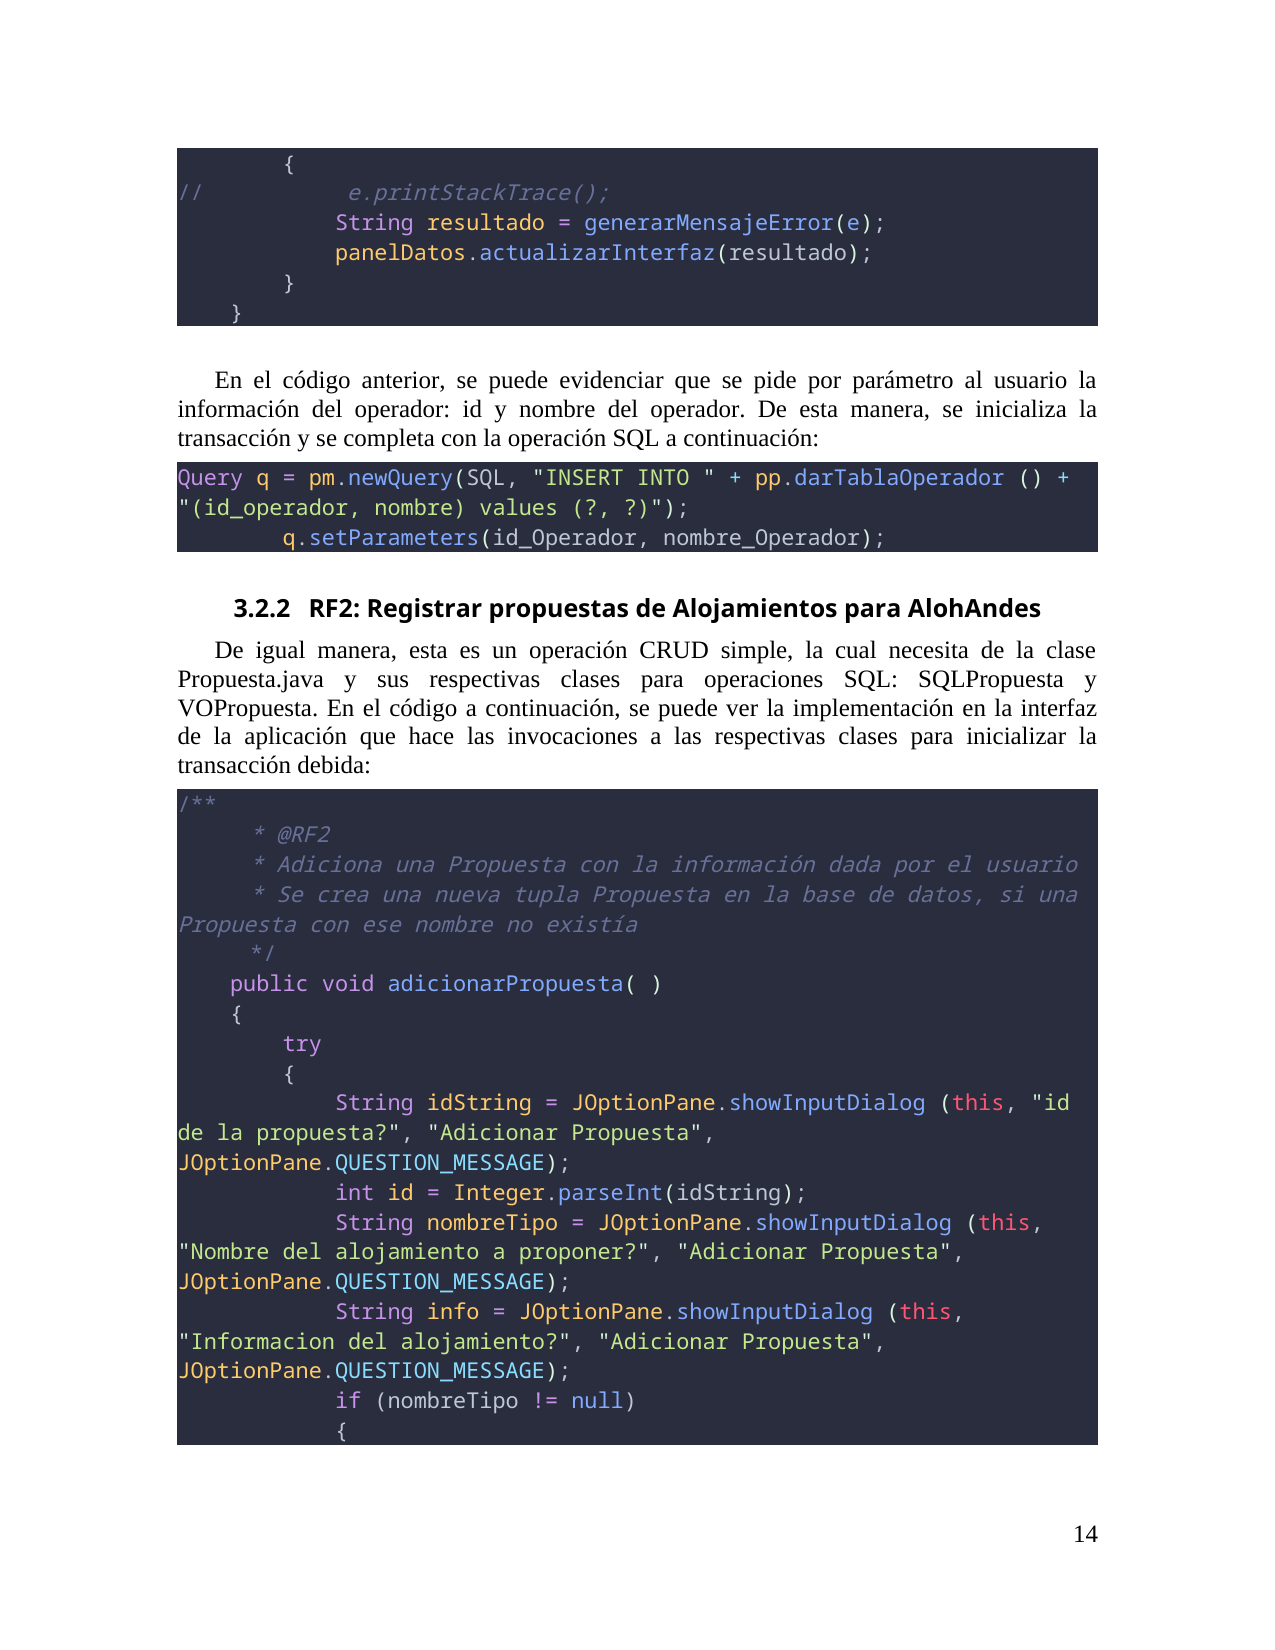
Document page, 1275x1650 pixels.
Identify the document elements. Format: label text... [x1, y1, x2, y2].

text q.setParameters(id_Operador, nombre_Operador); [177, 522, 1098, 552]
text // e.printStackTrace(); [177, 177, 1098, 207]
text { [177, 1415, 1098, 1445]
text { [177, 148, 1098, 177]
text En el código anterior, se puede evidenciar que se pide por parámetro al usuario la información del operador: id y nombre del operador. De esta manera, se inicializa la transacción y se completa con la operación SQL a continuación: [177, 366, 1098, 452]
text * Adiciona una Propuesta con la información dada por el usuario [177, 849, 1098, 879]
text { [177, 998, 1098, 1028]
text { [177, 1057, 1098, 1087]
text String nombreTipo = JOptionPane.showInputDialog (this, "Nombre del alojamiento a proponer?", "Adicionar Propuesta", JOptionPane.QUESTION_MESSAGE); [177, 1206, 1098, 1296]
text } [177, 267, 1098, 297]
text if (nombreTipo != null) [177, 1385, 1098, 1415]
text * Se crea una nueva tupla Propuesta en la base de datos, si una Propuesta con ese nombre no existía [177, 879, 1098, 938]
text * @RF2 [177, 819, 1098, 849]
text /** [177, 789, 1098, 819]
text */ [177, 938, 1098, 968]
text De igual manera, esta es un operación CRUD simple, la cual necesita de la clase Propuesta.java y sus respectivas clases para operaciones SQL: SQLPropuesta y VOPropuesta. En el código a continuación, se puede ver la implementación en la interfaz de la aplicación que hace las invocaciones a las respectivas clases para inicializar la transacción debida: [177, 635, 1098, 779]
text } [177, 297, 1098, 326]
subtitle RF2: Registrar propuestas de Alojamientos para AlohAndes [177, 591, 1098, 625]
text String resultado = generarMensajeError(e); [177, 207, 1098, 237]
text int id = Integer.parseInt(idString); [177, 1177, 1098, 1206]
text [177, 237, 1098, 267]
text String info = JOptionPane.showInputDialog (this, "Informacion del alojamiento?", "Adicionar Propuesta", JOptionPane.QUESTION_MESSAGE); [177, 1296, 1098, 1385]
text String idString = JOptionPane.showInputDialog (this, "id de la propuesta?", "Adicionar Propuesta", JOptionPane.QUESTION_MESSAGE); [177, 1087, 1098, 1177]
text Query q = pm.newQuery(SQL, "INSERT INTO " + pp.darTablaOperador () + "(id_operador, nombre) values (?, ?)"); [177, 462, 1098, 522]
text public void adicionarPropuesta( ) [177, 968, 1098, 998]
text try [177, 1028, 1098, 1057]
